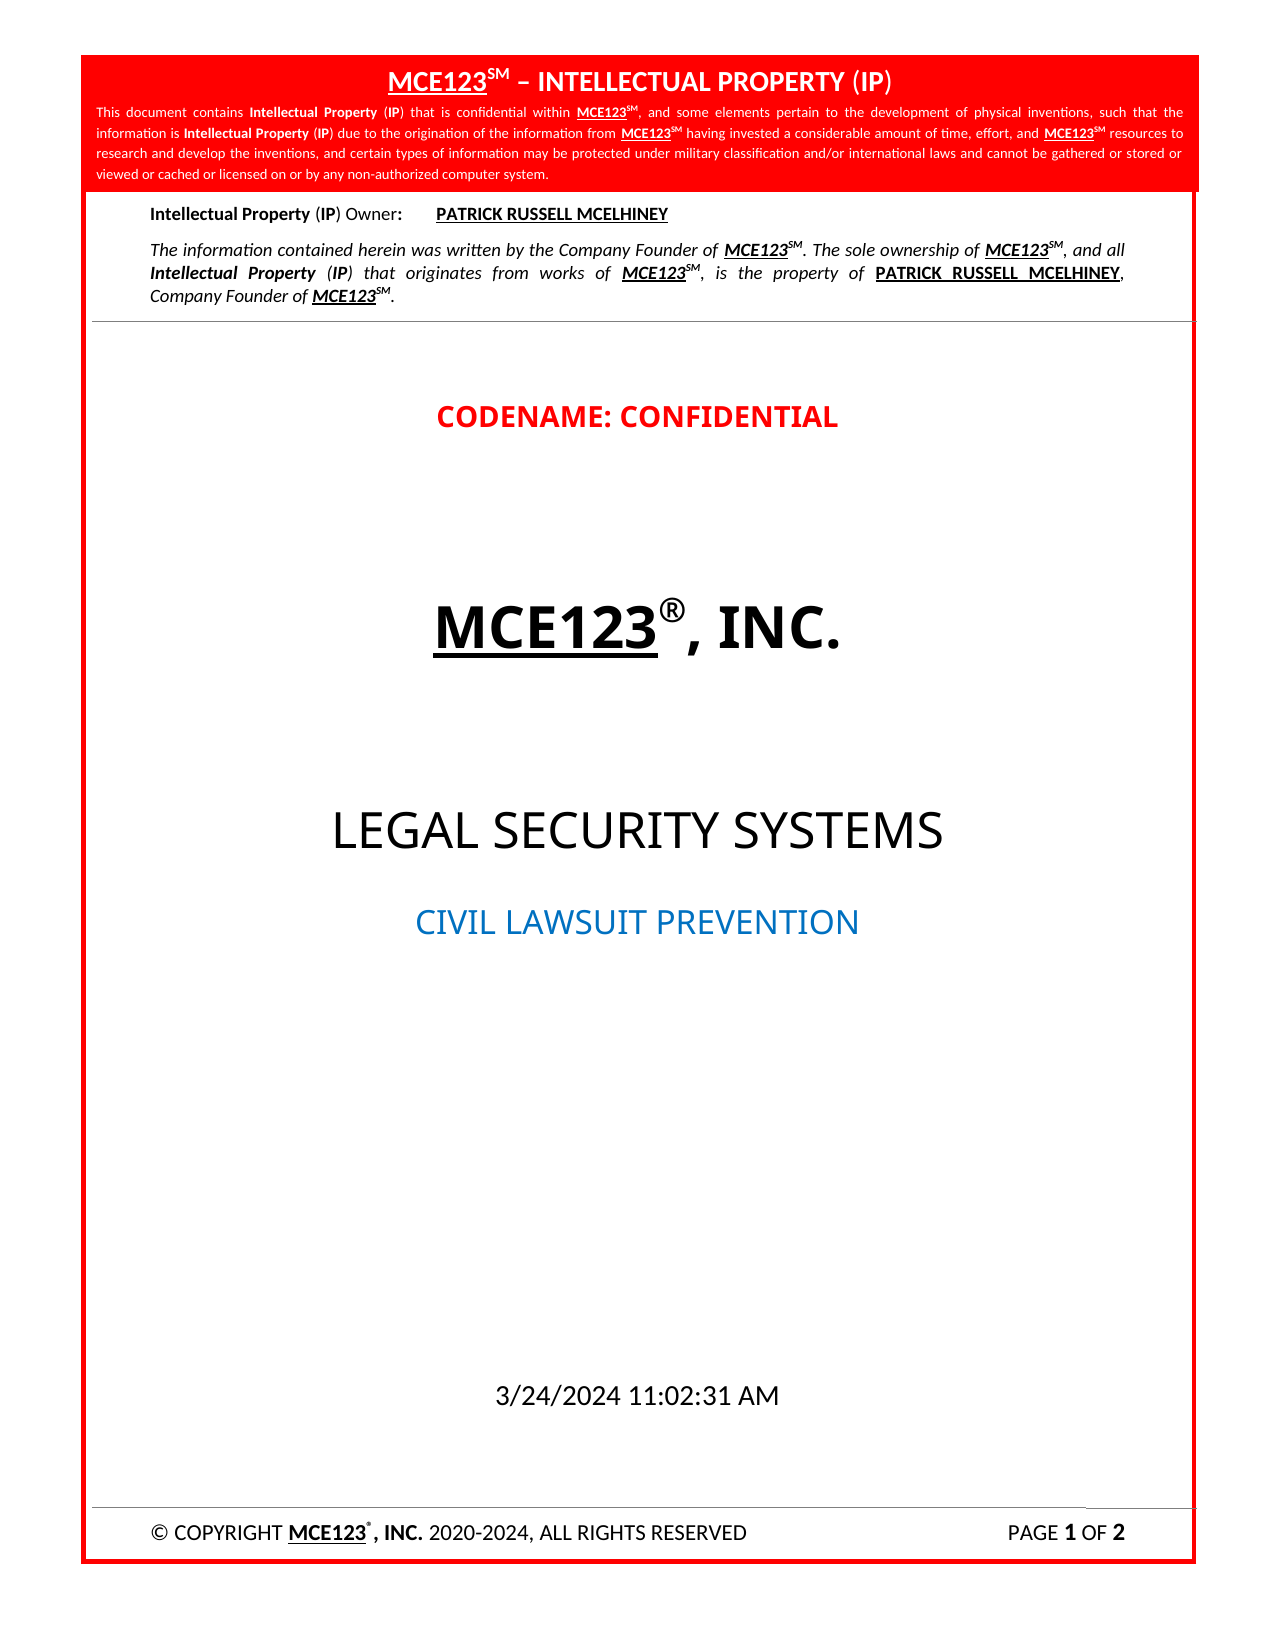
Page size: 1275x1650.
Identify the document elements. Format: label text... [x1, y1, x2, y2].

text MCE123®, INC. [150, 586, 1125, 666]
text 3/24/2024 11:02:31 AM [150, 1377, 1125, 1412]
subtitle CIVIL LAWSUIT PREVENTION [150, 899, 1125, 944]
text CODENAME: CONFIDENTIAL [150, 396, 1125, 436]
text LEGAL SECURITY SYSTEMS [150, 796, 1125, 864]
